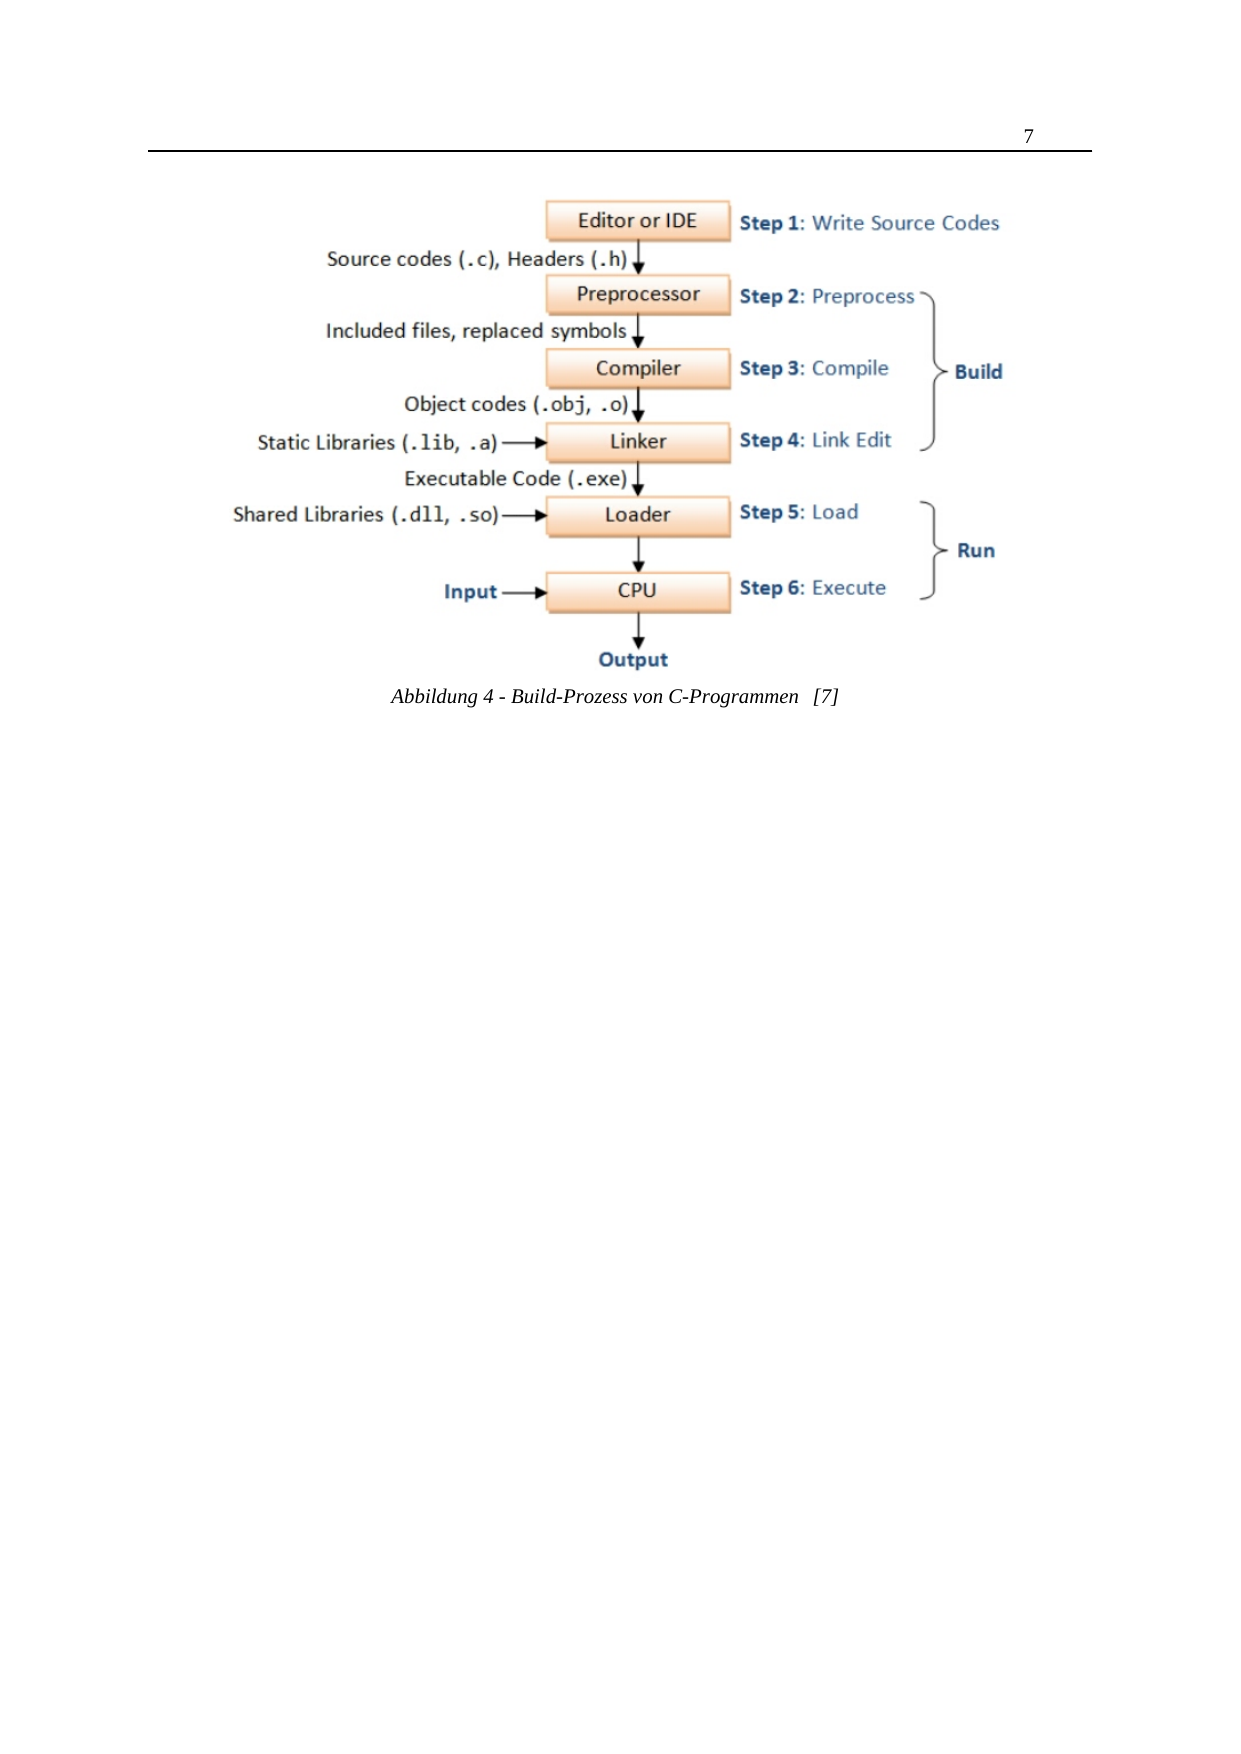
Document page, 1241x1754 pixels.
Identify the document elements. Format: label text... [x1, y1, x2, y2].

text Abbildung 4 - Build-Prozess von C-Programmen [148, 684, 1092, 708]
picture [211, 177, 1029, 678]
